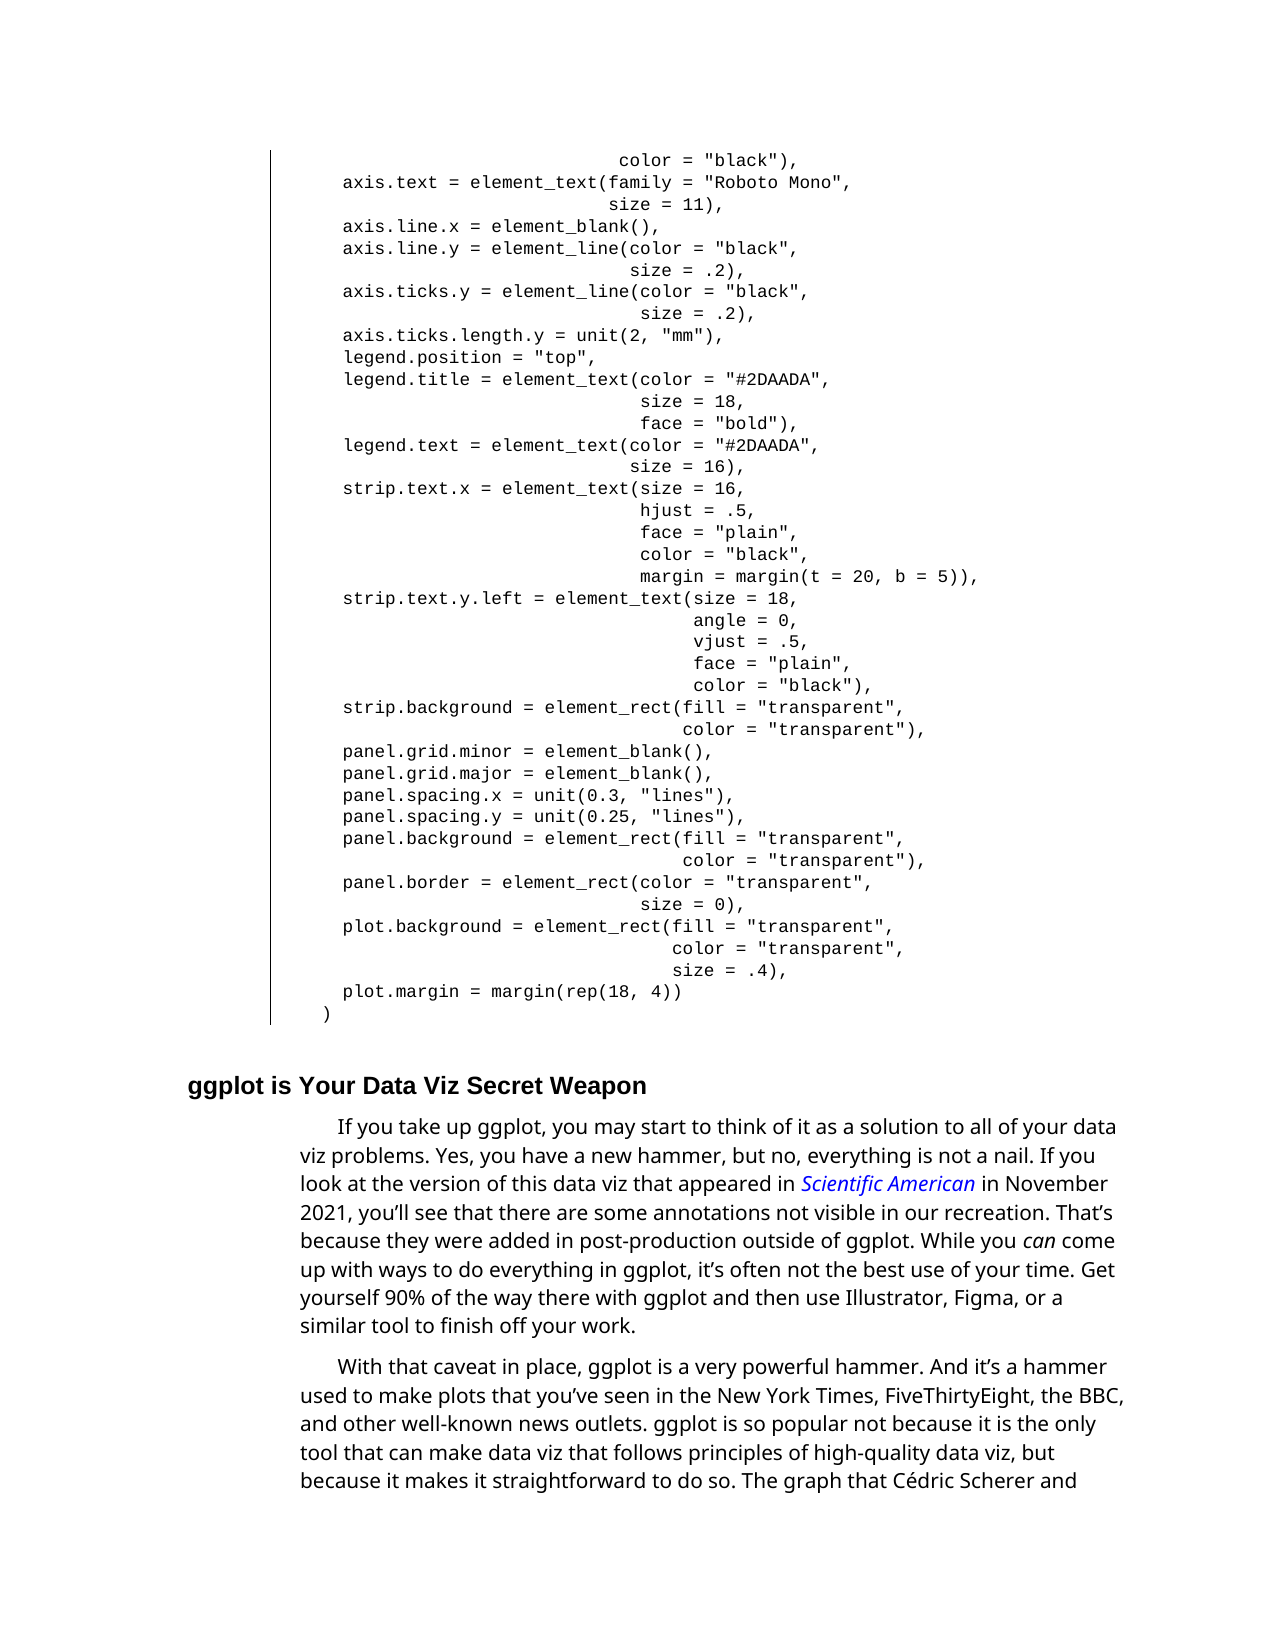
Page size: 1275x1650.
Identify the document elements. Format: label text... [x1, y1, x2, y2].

text ggplot is Your Data Viz Secret Weapon [187, 1069, 1125, 1100]
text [300, 1352, 1125, 1495]
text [271, 150, 1125, 1025]
text If you take up ggplot, you may start to think of it as a solution to all of your data viz problems. Yes, you have a new hammer, but no, everything is not a nail. If you look at the version of this data viz that appeared in Scientific American in November 2021, you’ll see that there are some annotations not visible in our recreation. That’s because they were added in post-production outside of ggplot. While you can come up with ways to do everything in ggplot, it’s often not the best use of your time. Get yourself 90% of the way there with ggplot and then use Illustrator, Figma, or a similar tool to finish off your work. [300, 1112, 1125, 1340]
